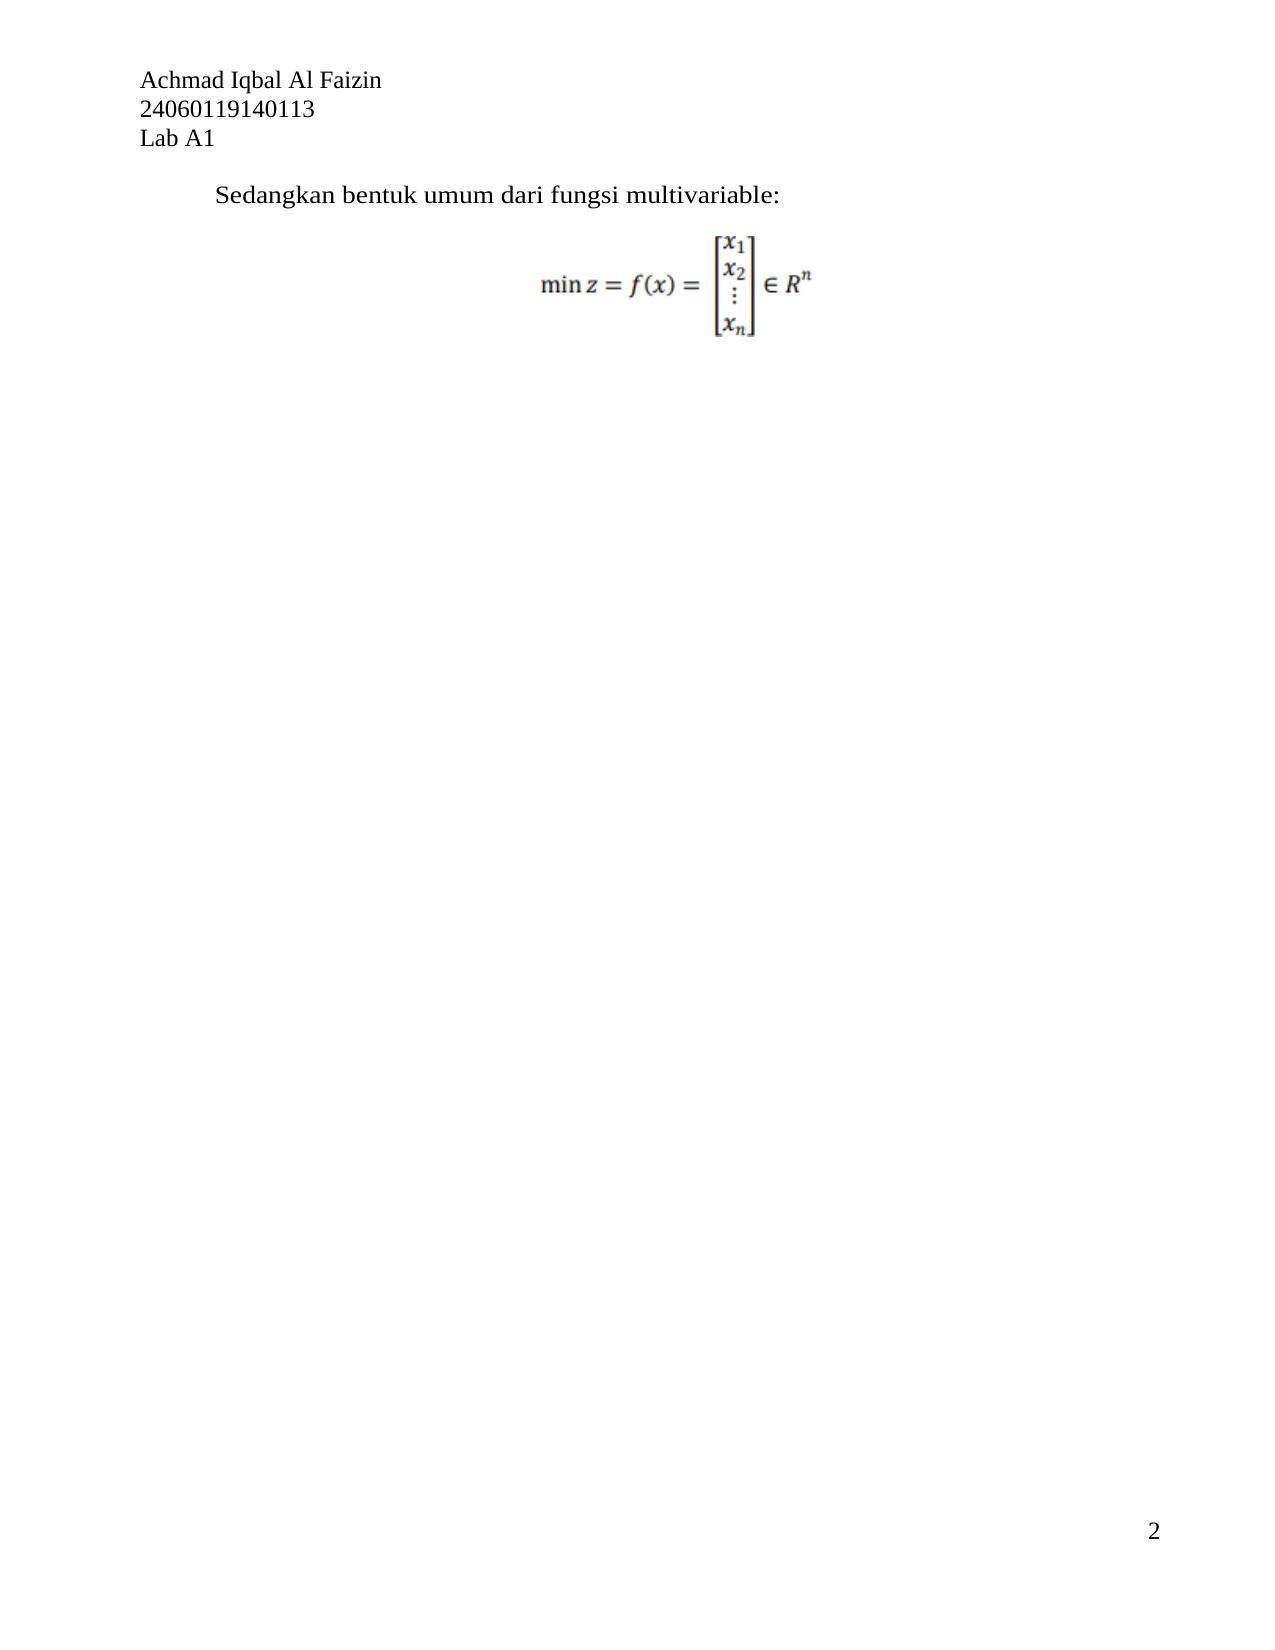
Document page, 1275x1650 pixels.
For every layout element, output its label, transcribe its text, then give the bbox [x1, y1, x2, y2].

picture [540, 236, 813, 337]
text Sedangkan bentuk umum dari fungsi multivariable: [184, 180, 1269, 209]
